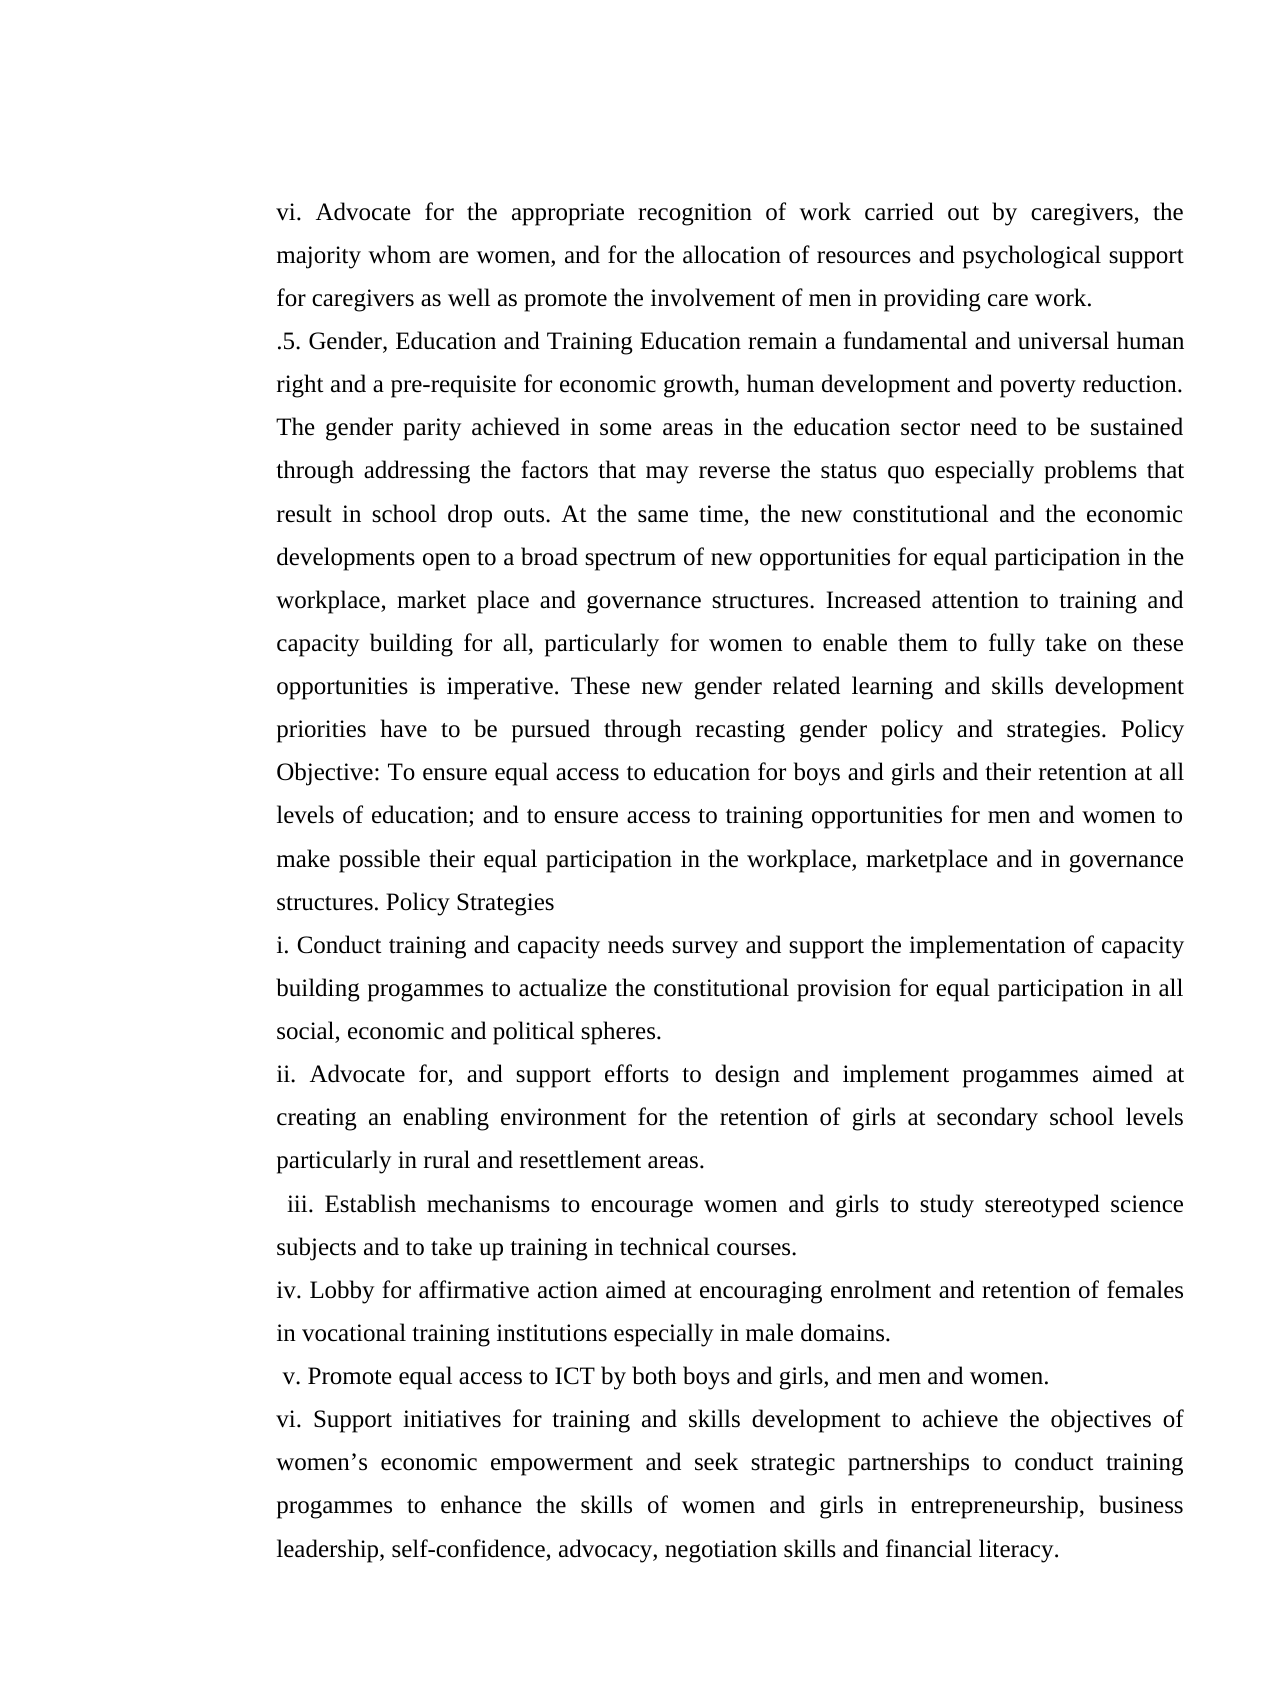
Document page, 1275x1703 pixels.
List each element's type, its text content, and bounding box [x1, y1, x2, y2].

list v. Promote equal access to ICT by both boys and girls, and men and women. [276, 1361, 1185, 1390]
list i. Conduct training and capacity needs survey and support the implementation of capacity building progammes to actualize the constitutional provision for equal participation in all social, economic and political spheres. [276, 930, 1185, 1045]
list vi. Advocate for the appropriate recognition of work carried out by caregivers, the majority whom are women, and for the allocation of resources and psychological support for caregivers as well as promote the involvement of men in providing care work. [276, 197, 1185, 312]
list ii. Advocate for, and support efforts to design and implement progammes aimed at creating an enabling environment for the retention of girls at secondary school levels particularly in rural and resettlement areas. [276, 1059, 1185, 1174]
list vi. Support initiatives for training and skills development to achieve the objectives of women’s economic empowerment and seek strategic partnerships to conduct training progammes to enhance the skills of women and girls in entrepreneurship, business leadership, self-confidence, advocacy, negotiation skills and financial literacy. [276, 1404, 1185, 1562]
list iii. Establish mechanisms to encourage women and girls to study stereotyped science subjects and to take up training in technical courses. [276, 1189, 1185, 1261]
list .5. Gender, Education and Training Education remain a fundamental and universal human right and a pre-requisite for economic growth, human development and poverty reduction. The gender parity achieved in some areas in the education sector need to be sustained through addressing the factors that may reverse the status quo especially problems that result in school drop outs. At the same time, the new constitutional and the economic developments open to a broad spectrum of new opportunities for equal participation in the workplace, market place and governance structures. Increased attention to training and capacity building for all, particularly for women to enable them to fully take on these opportunities is imperative. These new gender related learning and skills development priorities have to be pursued through recasting gender policy and strategies. Policy Objective: To ensure equal access to education for boys and girls and their retention at all levels of education; and to ensure access to training opportunities for men and women to make possible their equal participation in the workplace, marketplace and in governance structures. Policy Strategies [276, 326, 1185, 916]
list iv. Lobby for affirmative action aimed at encouraging enrolment and retention of females in vocational training institutions especially in male domains. [276, 1275, 1185, 1347]
